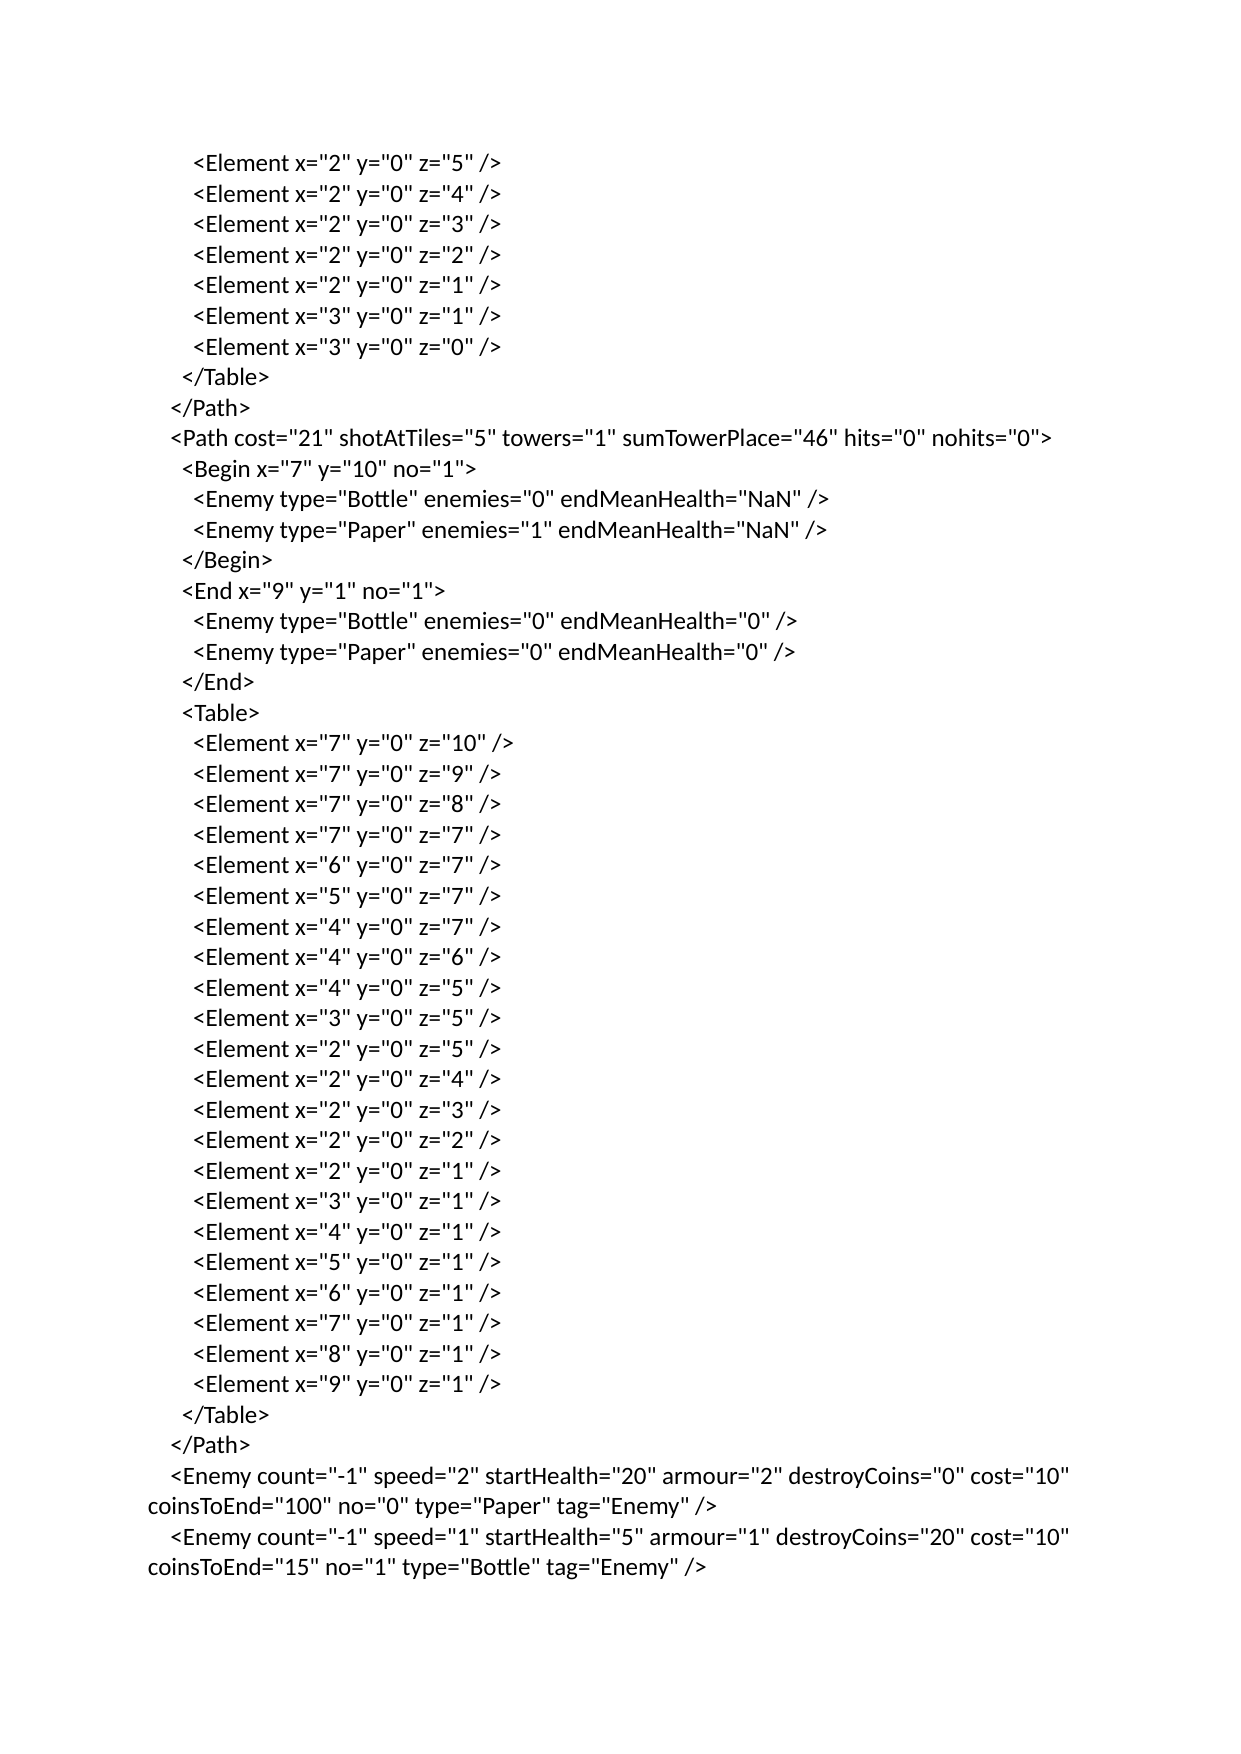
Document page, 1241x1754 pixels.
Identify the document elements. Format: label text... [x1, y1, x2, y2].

text <Element x="4" y="0" z="7" /> [148, 911, 1093, 941]
text <Element x="7" y="0" z="1" /> [148, 1307, 1093, 1338]
text </Begin> [148, 544, 1093, 575]
text <Element x="2" y="0" z="4" /> [148, 1063, 1093, 1094]
text <Begin x="7" y="10" no="1"> [148, 453, 1093, 483]
text <Element x="4" y="0" z="5" /> [148, 972, 1093, 1002]
text <Element x="2" y="0" z="5" /> [148, 1033, 1093, 1063]
text </Table> [148, 361, 1093, 392]
text <Element x="9" y="0" z="1" /> [148, 1368, 1093, 1399]
text <Element x="8" y="0" z="1" /> [148, 1338, 1093, 1368]
text <Element x="7" y="0" z="10" /> [148, 727, 1093, 758]
text <Element x="7" y="0" z="7" /> [148, 819, 1093, 849]
text <Element x="2" y="0" z="5" /> [148, 148, 1093, 178]
text <Element x="6" y="0" z="7" /> [148, 849, 1093, 880]
text </Path> [148, 392, 1093, 422]
text <Table> [148, 697, 1093, 727]
text <Element x="2" y="0" z="4" /> [148, 178, 1093, 209]
text <Element x="2" y="0" z="2" /> [148, 239, 1093, 270]
text <Element x="2" y="0" z="1" /> [148, 1155, 1093, 1185]
text </Table> [148, 1399, 1093, 1429]
text <End x="9" y="1" no="1"> [148, 575, 1093, 605]
text <Element x="5" y="0" z="1" /> [148, 1246, 1093, 1277]
text <Enemy type="Paper" enemies="0" endMeanHealth="0" /> [148, 636, 1093, 666]
text <Element x="4" y="0" z="6" /> [148, 941, 1093, 972]
text <Element x="7" y="0" z="9" /> [148, 758, 1093, 788]
text </End> [148, 666, 1093, 697]
text <Element x="2" y="0" z="3" /> [148, 209, 1093, 239]
text <Element x="3" y="0" z="5" /> [148, 1002, 1093, 1033]
text <Element x="2" y="0" z="2" /> [148, 1124, 1093, 1155]
text <Element x="2" y="0" z="3" /> [148, 1094, 1093, 1124]
text <Element x="7" y="0" z="8" /> [148, 788, 1093, 819]
text </Path> [148, 1429, 1093, 1460]
text <Element x="6" y="0" z="1" /> [148, 1277, 1093, 1307]
text <Element x="3" y="0" z="1" /> [148, 300, 1093, 331]
text <Enemy type="Bottle" enemies="0" endMeanHealth="NaN" /> [148, 483, 1093, 514]
text <Enemy type="Paper" enemies="1" endMeanHealth="NaN" /> [148, 514, 1093, 544]
text <Element x="5" y="0" z="7" /> [148, 880, 1093, 911]
text <Element x="2" y="0" z="1" /> [148, 270, 1093, 300]
text <Element x="3" y="0" z="0" /> [148, 331, 1093, 361]
text <Element x="4" y="0" z="1" /> [148, 1216, 1093, 1246]
text <Element x="3" y="0" z="1" /> [148, 1185, 1093, 1216]
text <Enemy count="-1" speed="1" startHealth="5" armour="1" destroyCoins="20" cost="10" coinsToEnd="15" no="1" type="Bottle" tag="Enemy" /> [148, 1521, 1093, 1582]
text <Enemy count="-1" speed="2" startHealth="20" armour="2" destroyCoins="0" cost="10" coinsToEnd="100" no="0" type="Paper" tag="Enemy" /> [148, 1460, 1093, 1521]
text <Enemy type="Bottle" enemies="0" endMeanHealth="0" /> [148, 605, 1093, 636]
text <Path cost="21" shotAtTiles="5" towers="1" sumTowerPlace="46" hits="0" nohits="0"> [148, 422, 1093, 453]
